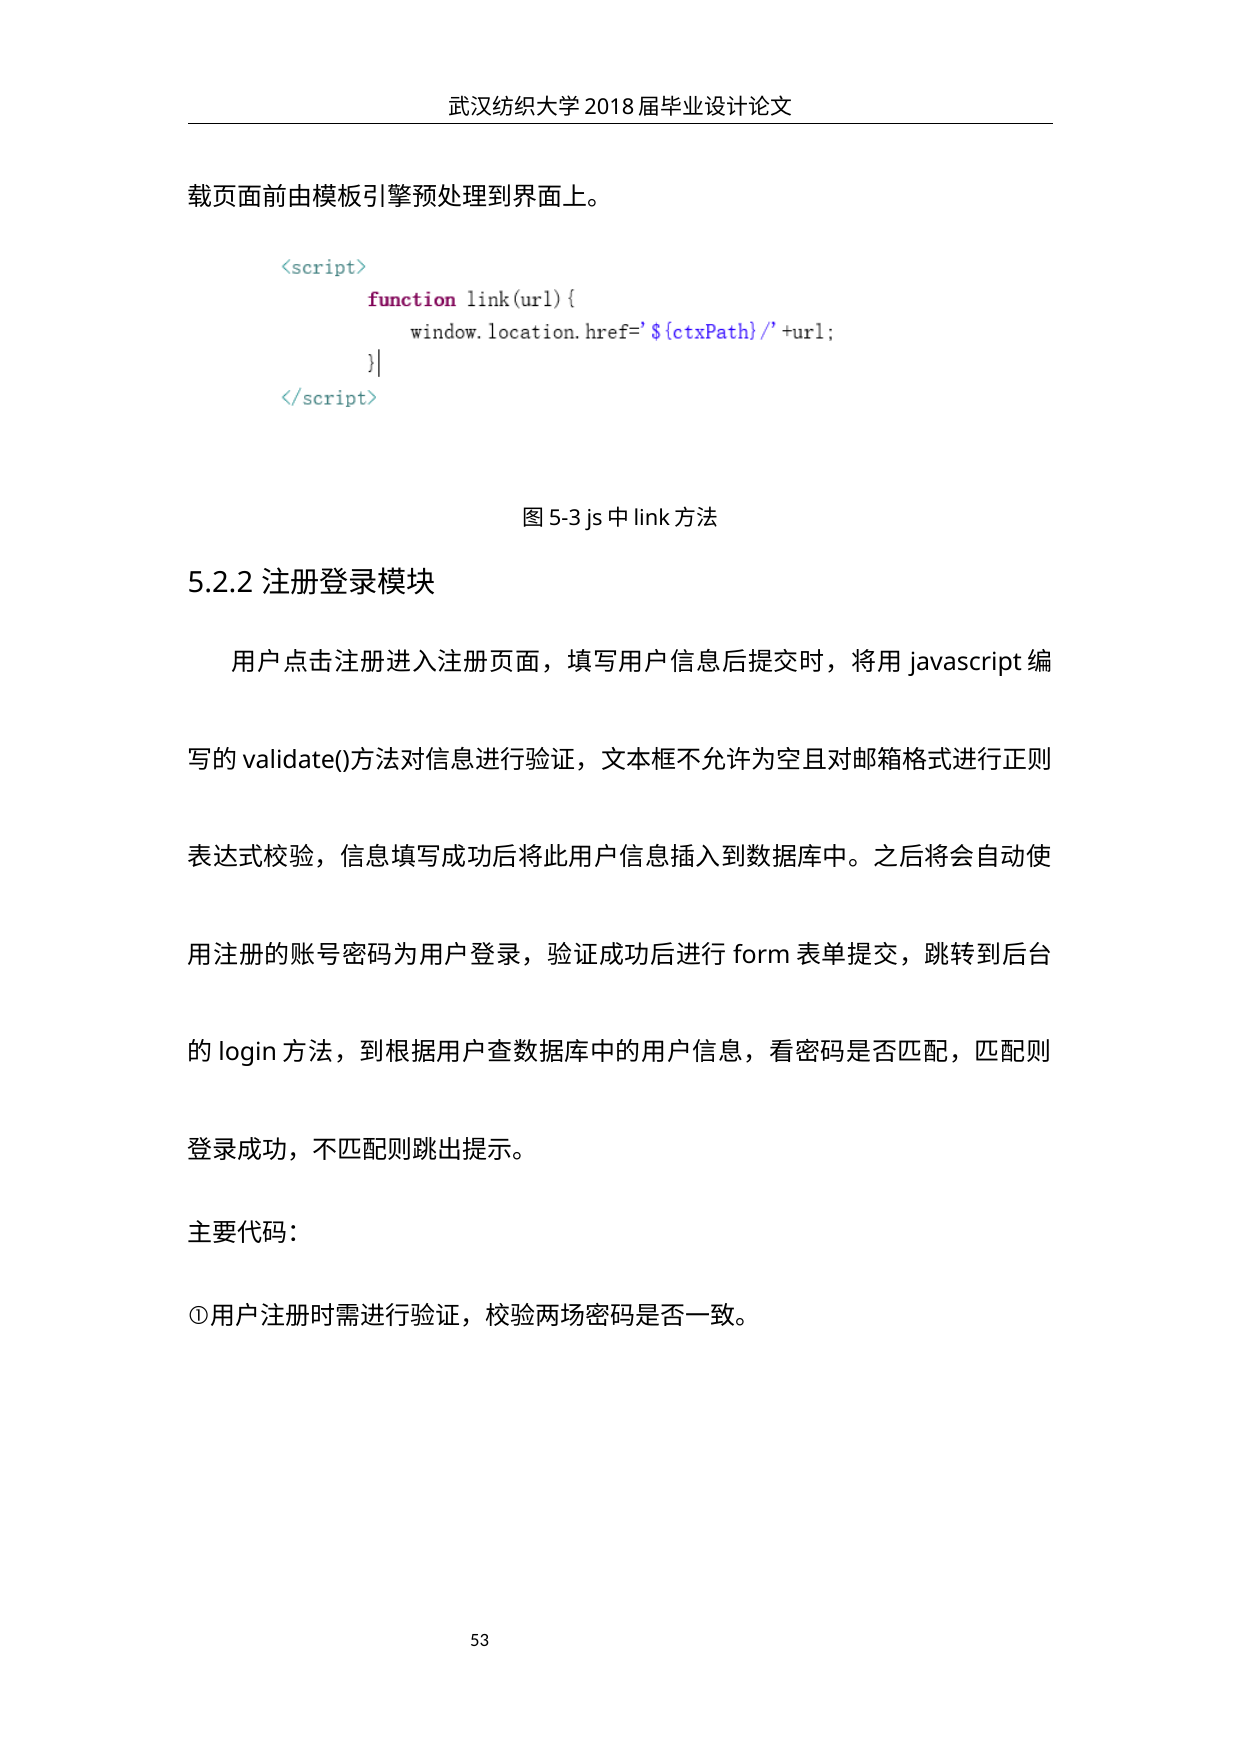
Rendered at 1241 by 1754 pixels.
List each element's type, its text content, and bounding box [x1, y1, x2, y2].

picture [187, 245, 1053, 431]
text 用户点击注册进入注册页面，填写用户信息后提交时，将用javascript编写的validate()方法对信息进行验证，文本框不允许为空且对邮箱格式进行正则表达式校验，信息填写成功后将此用户信息插入到数据库中。之后将会自动使用注册的账号密码为用户登录，验证成功后进行form表单提交，跳转到后台的login方法，到根据用户查数据库中的用户信息，看密码是否匹配，匹配则登录成功，不匹配则跳出提示。 [187, 627, 1053, 1180]
text 图5-3 js中link方法 [187, 499, 1053, 532]
text 用户注册时需进行验证，校验两场密码是否一致。 [187, 1281, 1053, 1346]
text 主要代码： [187, 1198, 1053, 1263]
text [187, 162, 1053, 227]
text 5.2.2 注册登录模块 [187, 548, 1053, 613]
